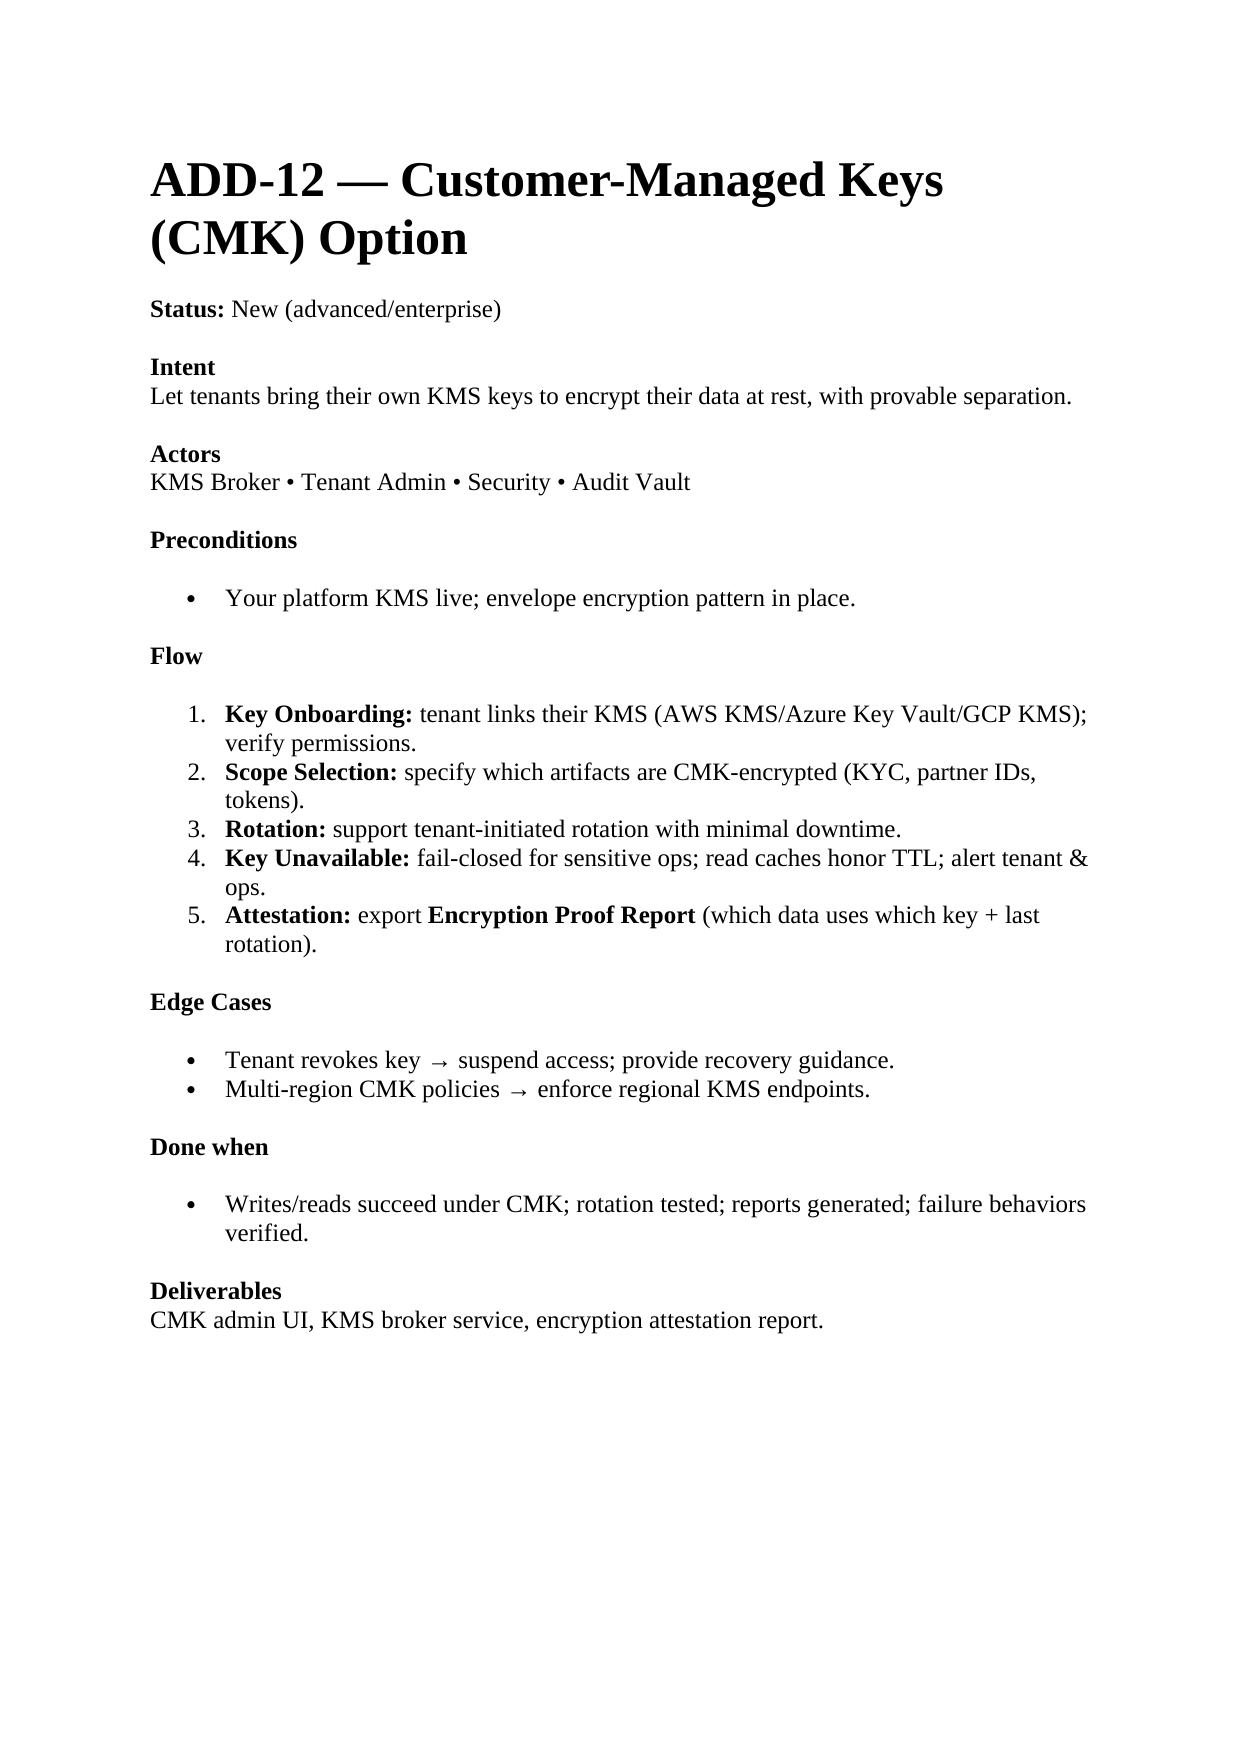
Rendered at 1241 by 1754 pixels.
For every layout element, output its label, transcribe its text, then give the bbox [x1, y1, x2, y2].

text Actors KMS Broker • Tenant Admin • Security • Audit Vault [150, 439, 1090, 496]
text Deliverables CMK admin UI, KMS broker service, encryption attestation report. [150, 1276, 1090, 1334]
list Scope Selection: specify which artifacts are CMK-encrypted (KYC, partner IDs, tokens). [187, 757, 1090, 814]
text Preconditions [150, 525, 1090, 554]
text Done when [150, 1132, 1090, 1160]
list Key Onboarding: tenant links their KMS (AWS KMS/Azure Key Vault/GCP KMS); verify permissions. [187, 699, 1090, 757]
list Rotation: support tenant-initiated rotation with minimal downtime. [187, 814, 1090, 843]
text Edge Cases [150, 987, 1090, 1016]
text Intent Let tenants bring their own KMS keys to encrypt their data at rest, with provable separation. [150, 352, 1090, 409]
list Multi-region CMK policies → enforce regional KMS endpoints. [187, 1074, 1090, 1102]
list Writes/reads succeed under CMK; rotation tested; reports generated; failure behaviors verified. [187, 1189, 1090, 1247]
list Key Unavailable: fail-closed for sensitive ops; read caches honor TTL; alert tenant & ops. [187, 843, 1090, 900]
list Your platform KMS live; envelope encryption pattern in place. [187, 583, 1090, 612]
text Flow [150, 641, 1090, 670]
text ADD-12 — Customer-Managed Keys (CMK) Option [150, 150, 1090, 265]
list Tenant revokes key → suspend access; provide recovery guidance. [187, 1045, 1090, 1074]
text Status: New (advanced/enterprise) [150, 294, 1090, 323]
list Attestation: export Encryption Proof Report (which data uses which key + last rotation). [187, 900, 1090, 958]
